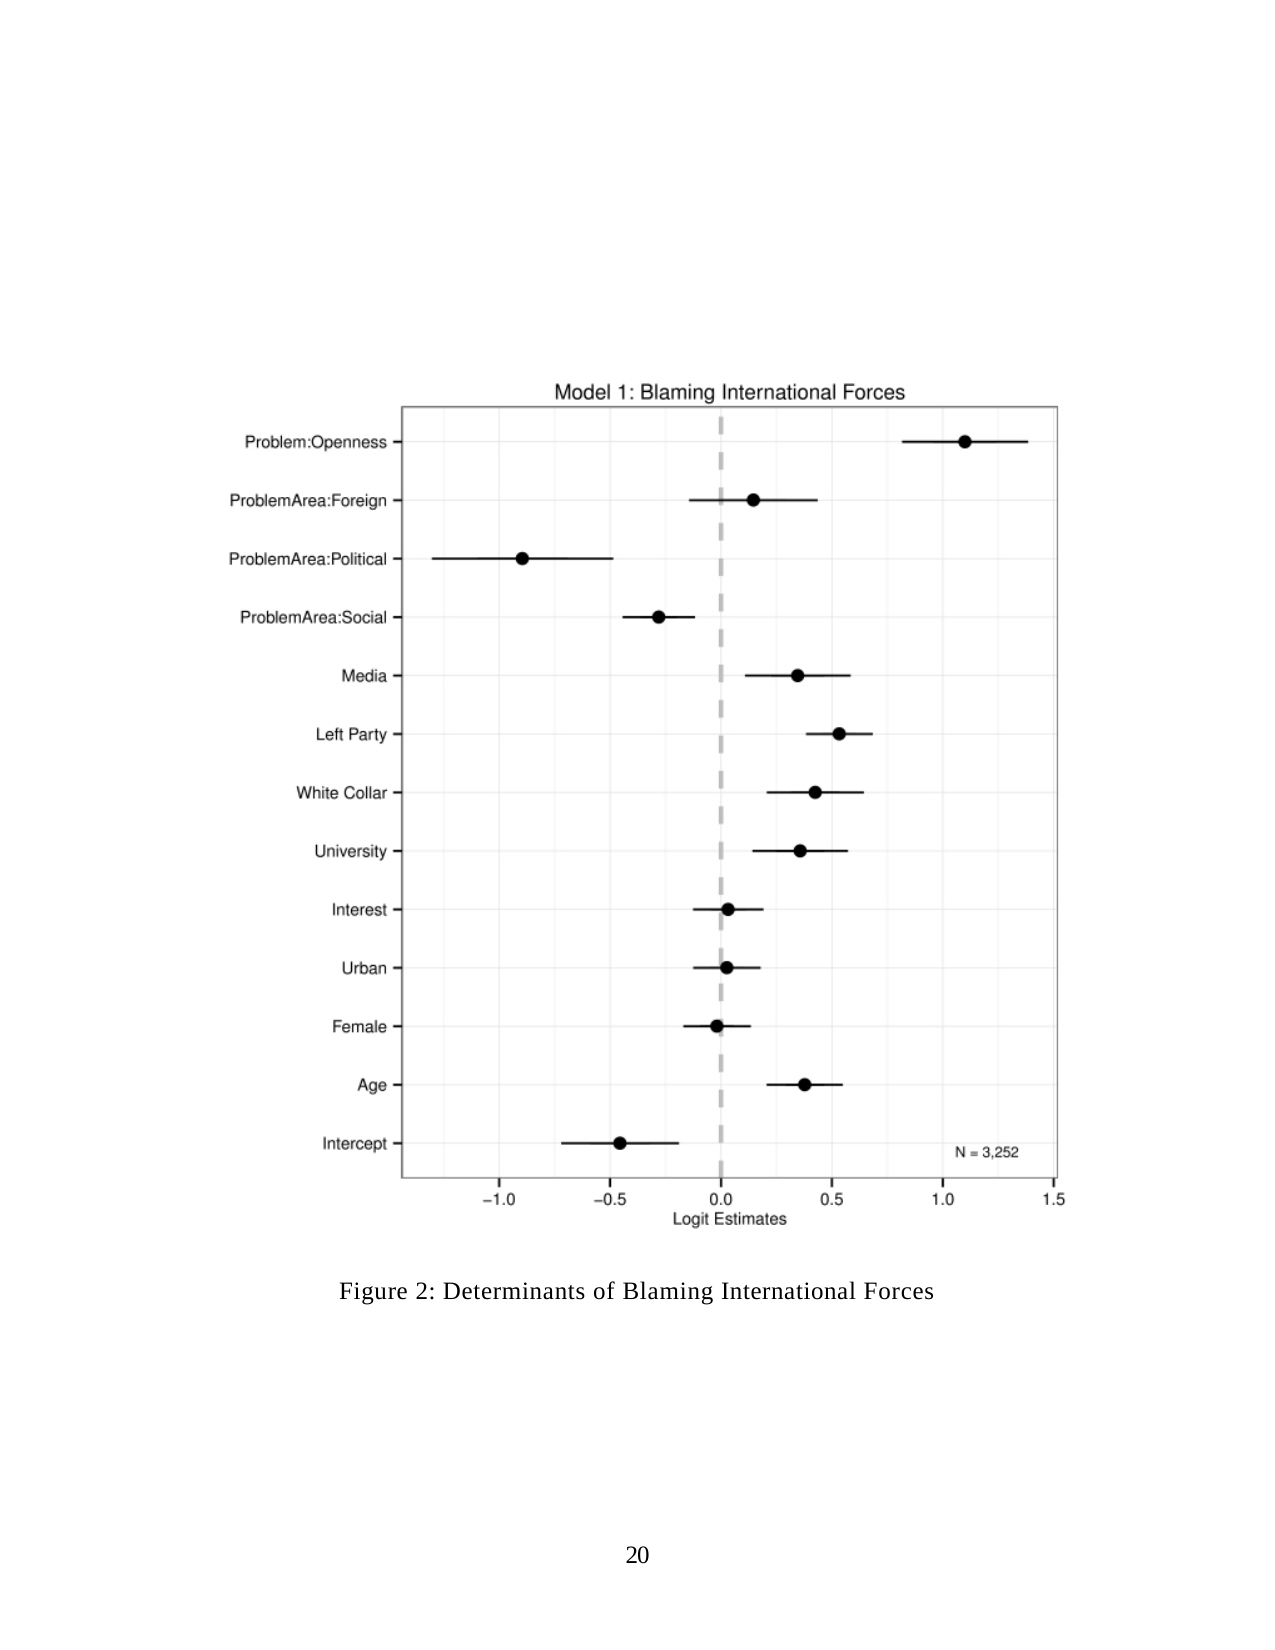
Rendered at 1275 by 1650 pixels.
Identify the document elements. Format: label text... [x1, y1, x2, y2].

text Figure 2: Determinants of Blaming International Forces [339, 1274, 1275, 1306]
text 20 [625, 1539, 1275, 1570]
picture [192, 341, 1117, 1260]
